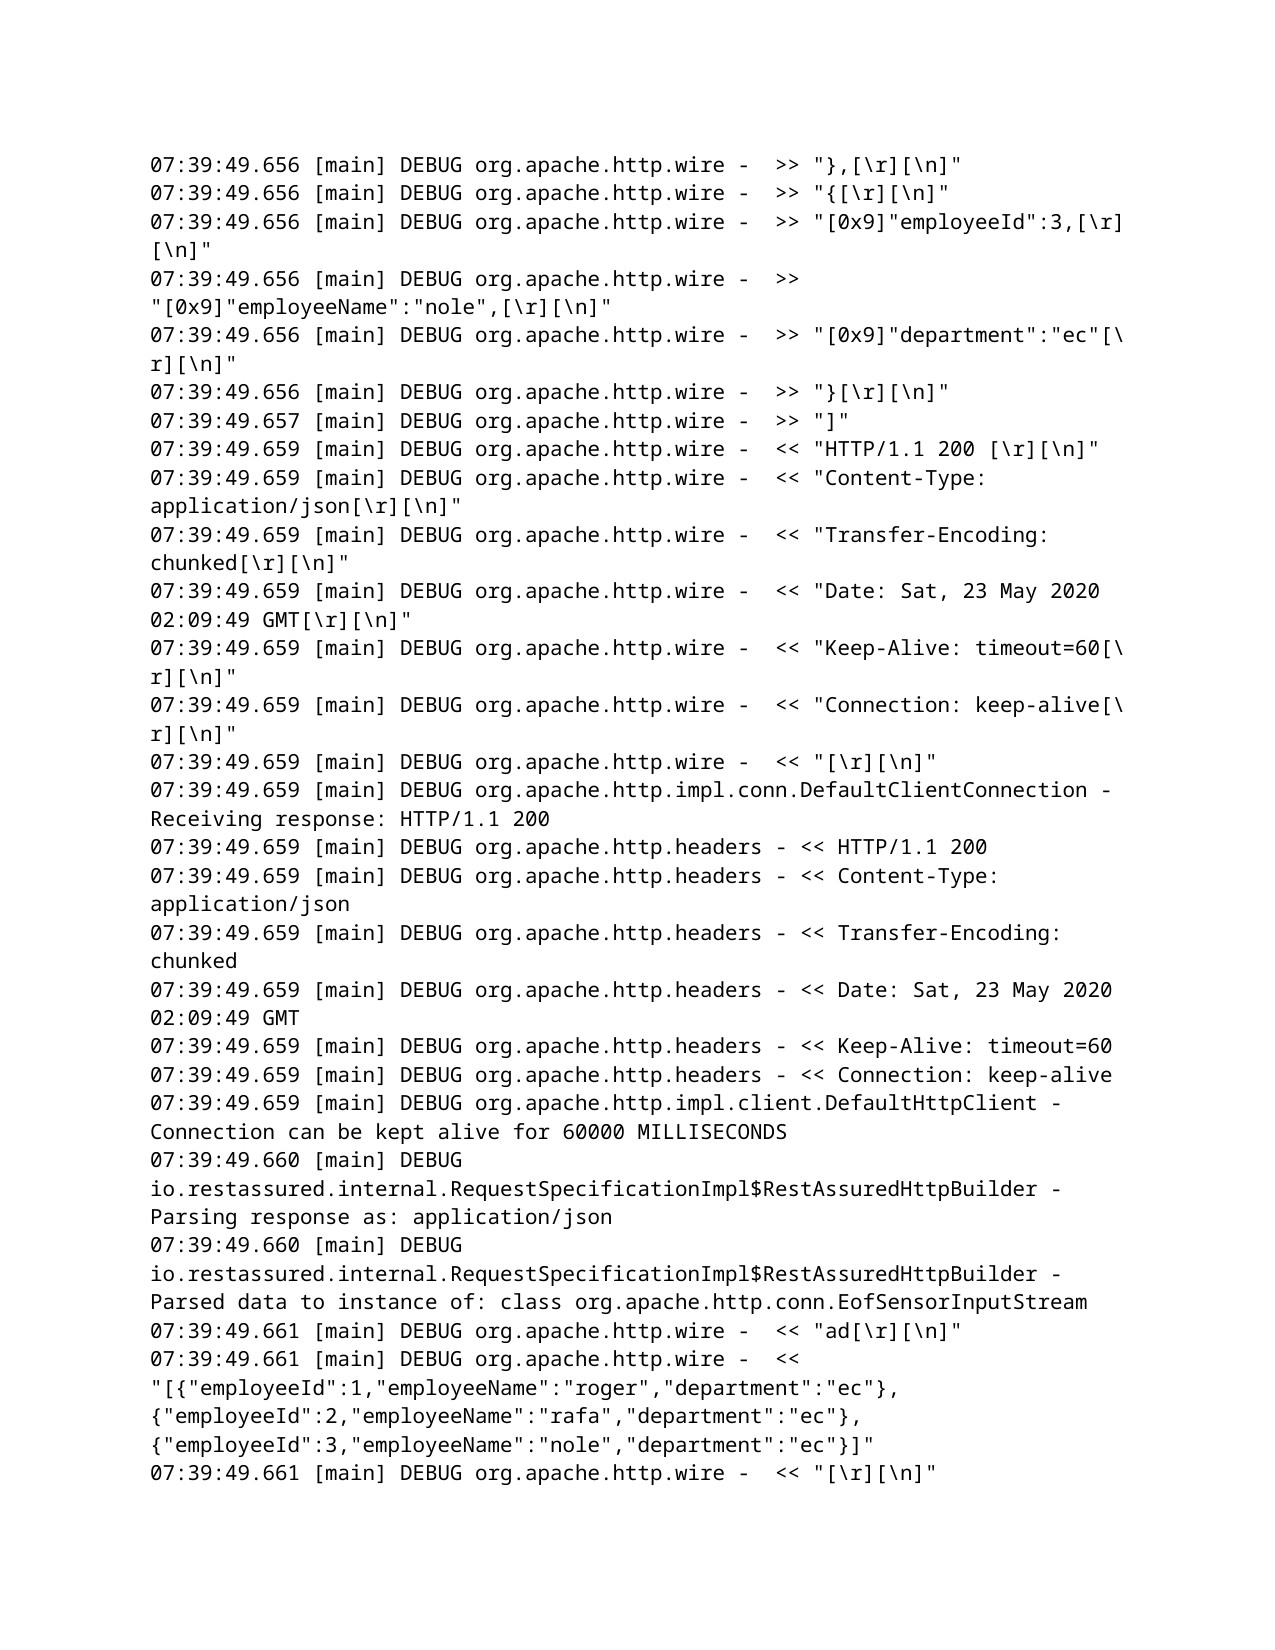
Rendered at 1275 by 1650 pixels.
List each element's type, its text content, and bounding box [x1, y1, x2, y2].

text 07:39:49.656 [main] DEBUG org.apache.http.wire - >> "{[\r][\n]" [150, 178, 1125, 207]
text 07:39:49.659 [main] DEBUG org.apache.http.wire - << "[\r][\n]" [150, 747, 1125, 776]
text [150, 1458, 1125, 1487]
text 07:39:49.661 [main] DEBUG org.apache.http.wire - << "ad[\r][\n]" [150, 1316, 1125, 1344]
text 07:39:49.656 [main] DEBUG org.apache.http.wire - >> "[0x9]"employeeId":3,[\r][\n]" [150, 207, 1125, 264]
text 07:39:49.659 [main] DEBUG org.apache.http.headers - << Keep-Alive: timeout=60 [150, 1032, 1125, 1060]
text 07:39:49.659 [main] DEBUG org.apache.http.headers - << Connection: keep-alive [150, 1060, 1125, 1088]
text 07:39:49.656 [main] DEBUG org.apache.http.wire - >> "[0x9]"employeeName":"nole",[\r][\n]" [150, 264, 1125, 321]
text 07:39:49.659 [main] DEBUG org.apache.http.headers - << Content-Type: application/json [150, 861, 1125, 918]
text 07:39:49.659 [main] DEBUG org.apache.http.headers - << HTTP/1.1 200 [150, 832, 1125, 861]
text 07:39:49.659 [main] DEBUG org.apache.http.wire - << "Date: Sat, 23 May 2020 02:09:49 GMT[\r][\n]" [150, 577, 1125, 633]
text 07:39:49.659 [main] DEBUG org.apache.http.headers - << Date: Sat, 23 May 2020 02:09:49 GMT [150, 975, 1125, 1032]
text 07:39:49.656 [main] DEBUG org.apache.http.wire - >> "[0x9]"department":"ec"[\r][\n]" [150, 321, 1125, 377]
text 07:39:49.659 [main] DEBUG org.apache.http.headers - << Transfer-Encoding: chunked [150, 918, 1125, 975]
text 07:39:49.660 [main] DEBUG io.restassured.internal.RequestSpecificationImpl$RestAssuredHttpBuilder - Parsing response as: application/json [150, 1145, 1125, 1231]
text 07:39:49.659 [main] DEBUG org.apache.http.wire - << "Content-Type: application/json[\r][\n]" [150, 463, 1125, 520]
text 07:39:49.660 [main] DEBUG io.restassured.internal.RequestSpecificationImpl$RestAssuredHttpBuilder - Parsed data to instance of: class org.apache.http.conn.EofSensorInputStream [150, 1231, 1125, 1316]
text 07:39:49.656 [main] DEBUG org.apache.http.wire - >> "}[\r][\n]" [150, 377, 1125, 406]
text 07:39:49.659 [main] DEBUG org.apache.http.impl.client.DefaultHttpClient - Connection can be kept alive for 60000 MILLISECONDS [150, 1088, 1125, 1145]
text 07:39:49.661 [main] DEBUG org.apache.http.wire - << "[{"employeeId":1,"employeeName":"roger","department":"ec"},{"employeeId":2,"employeeName":"rafa","department":"ec"},{"employeeId":3,"employeeName":"nole","department":"ec"}]" [150, 1344, 1125, 1458]
text 07:39:49.659 [main] DEBUG org.apache.http.impl.conn.DefaultClientConnection - Receiving response: HTTP/1.1 200 [150, 776, 1125, 832]
text 07:39:49.659 [main] DEBUG org.apache.http.wire - << "Transfer-Encoding: chunked[\r][\n]" [150, 520, 1125, 577]
text 07:39:49.656 [main] DEBUG org.apache.http.wire - >> "},[\r][\n]" [150, 150, 1125, 178]
text 07:39:49.659 [main] DEBUG org.apache.http.wire - << "HTTP/1.1 200 [\r][\n]" [150, 434, 1125, 463]
text 07:39:49.659 [main] DEBUG org.apache.http.wire - << "Connection: keep-alive[\r][\n]" [150, 690, 1125, 747]
text 07:39:49.657 [main] DEBUG org.apache.http.wire - >> "]" [150, 406, 1125, 434]
text 07:39:49.659 [main] DEBUG org.apache.http.wire - << "Keep-Alive: timeout=60[\r][\n]" [150, 633, 1125, 690]
